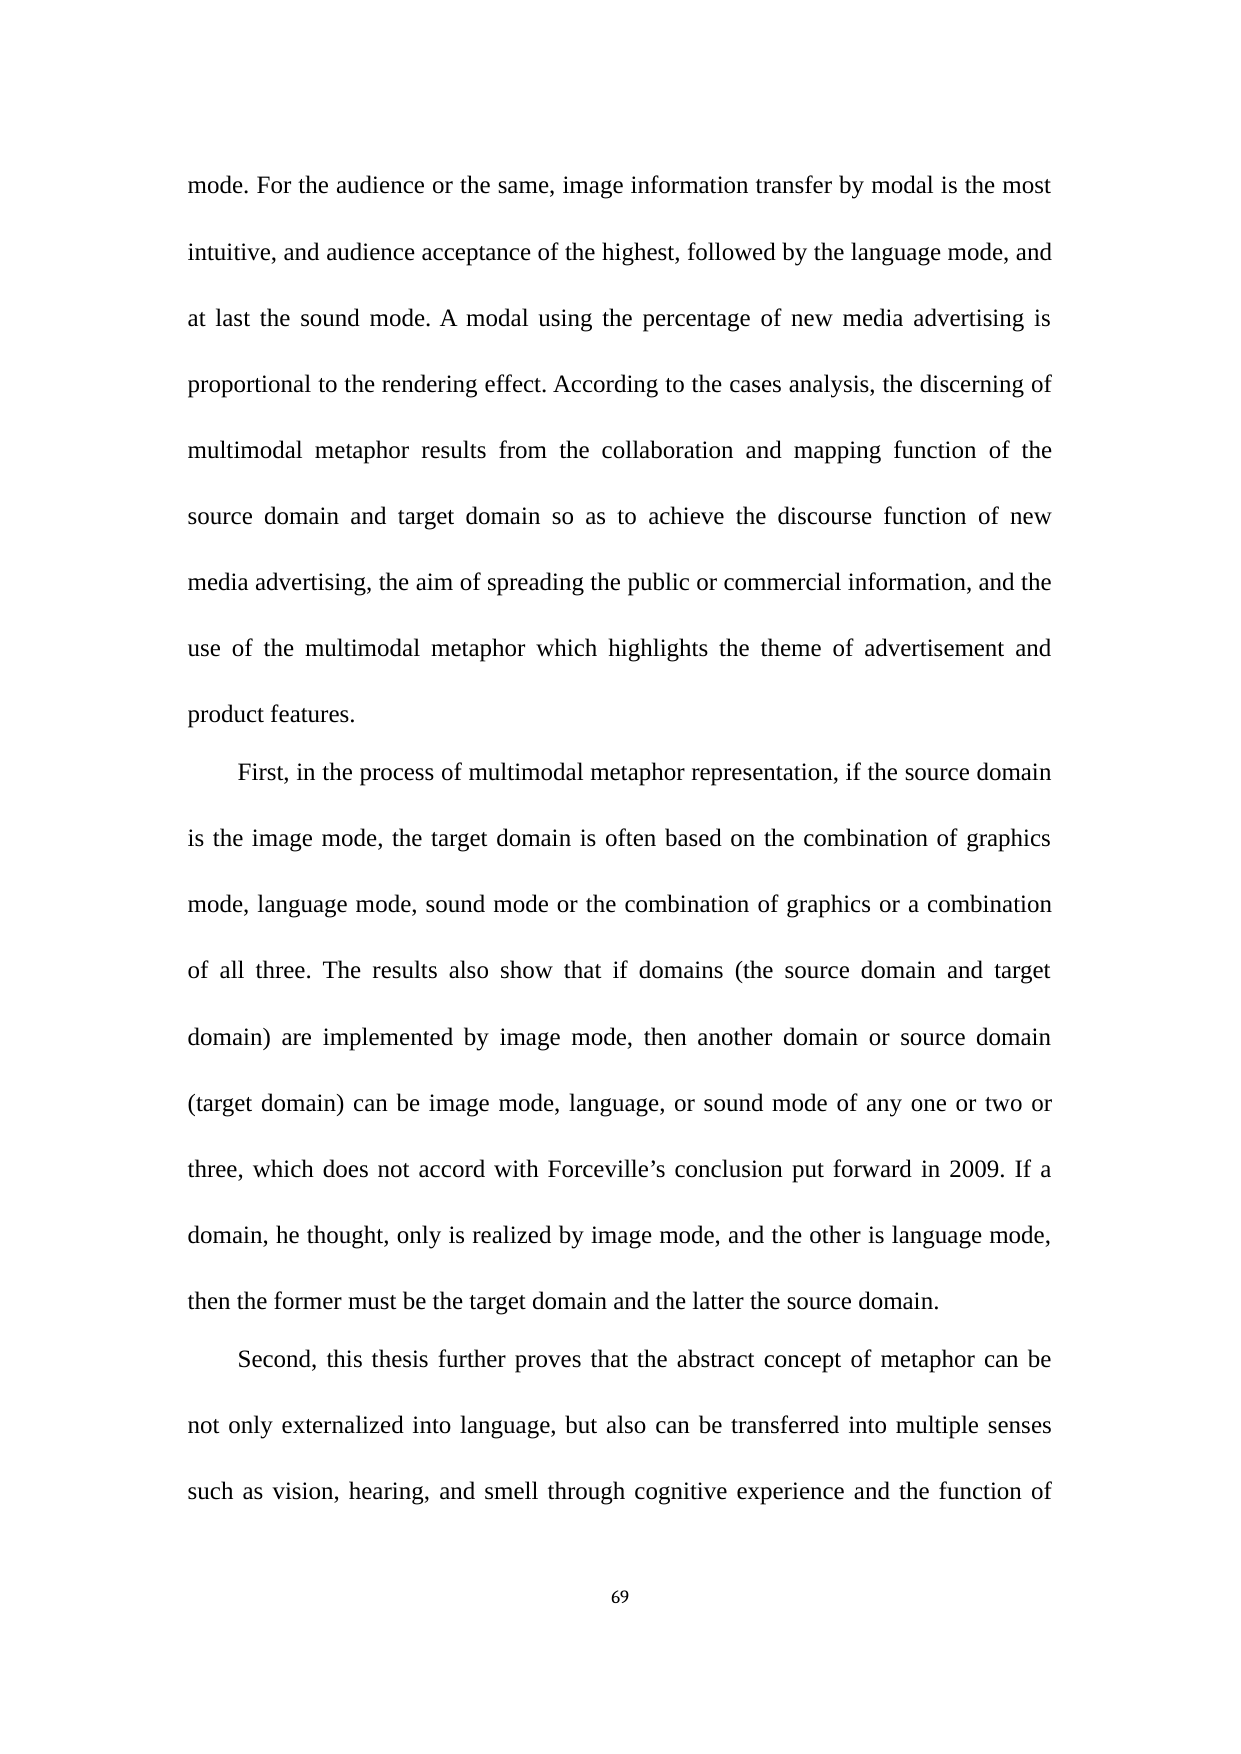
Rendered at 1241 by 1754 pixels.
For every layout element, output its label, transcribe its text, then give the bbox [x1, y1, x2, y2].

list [187, 163, 1053, 735]
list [187, 1337, 1053, 1513]
list First, in the process of multimodal metaphor representation, if the source domain is the image mode, the target domain is often based on the combination of graphics mode, language mode, sound mode or the combination of graphics or a combination of all three. The results also show that if domains (the source domain and target domain) are implemented by image mode, then another domain or source domain (target domain) can be image mode, language, or sound mode of any one or two or three, which does not accord with Forceville’s conclusion put forward in 2009. If a domain, he thought, only is realized by image mode, and the other is language mode, then the former must be the target domain and the latter the source domain. [187, 750, 1053, 1322]
